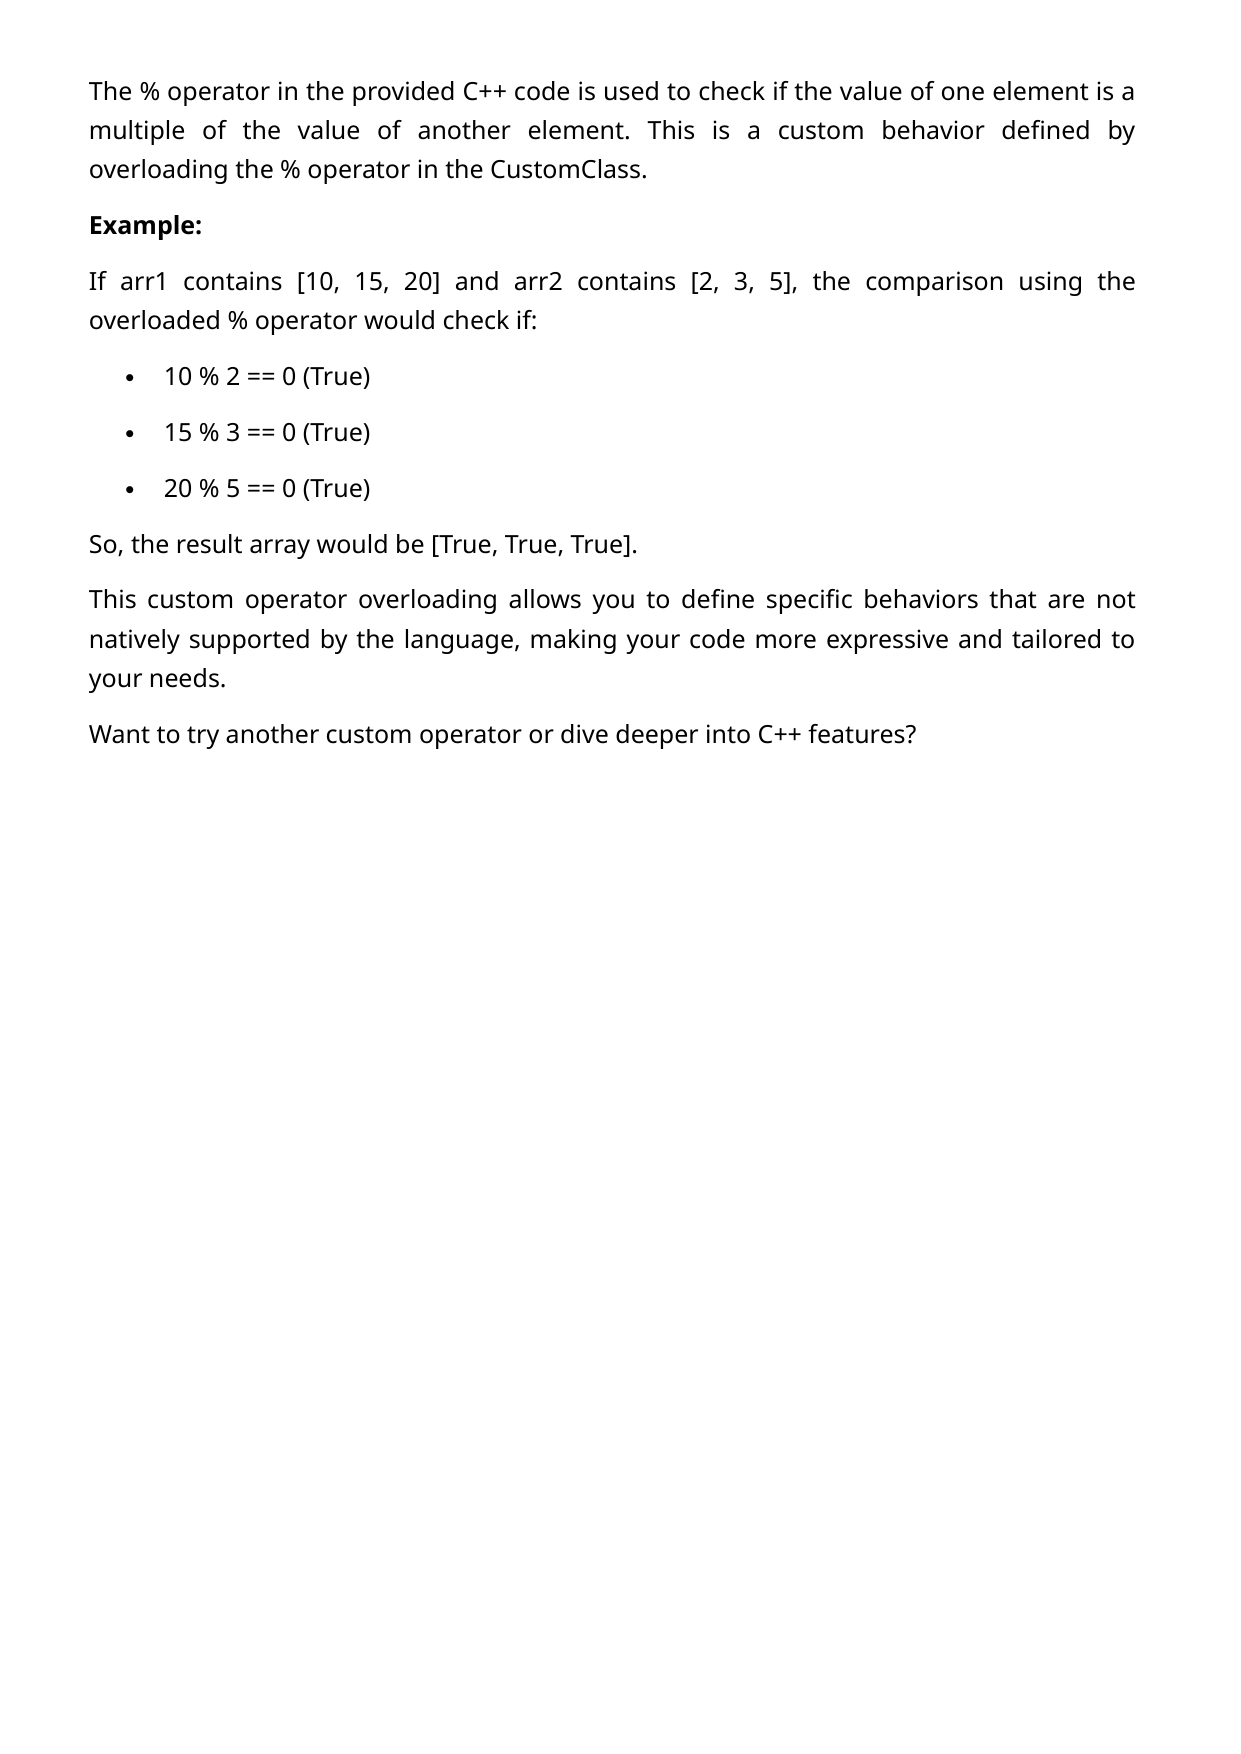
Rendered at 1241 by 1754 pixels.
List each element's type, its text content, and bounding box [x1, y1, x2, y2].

list 20 % 5 == 0 (True) [126, 471, 1137, 504]
list 10 % 2 == 0 (True) [126, 359, 1137, 393]
text Want to try another custom operator or dive deeper into C++ features? [89, 716, 1137, 750]
text The % operator in the provided C++ code is used to check if the value of one element is a multiple of the value of another element. This is a custom behavior defined by overloading the % operator in the CustomClass. [89, 74, 1137, 186]
text So, the result array would be [True, True, True]. [89, 526, 1137, 560]
text Example: [89, 208, 1137, 242]
text If arr1 contains [10, 15, 20] and arr2 contains [2, 3, 5], the comparison using the overloaded % operator would check if: [89, 264, 1137, 337]
text This custom operator overloading allows you to define specific behaviors that are not natively supported by the language, making your code more expressive and tailored to your needs. [89, 582, 1137, 694]
list 15 % 3 == 0 (True) [126, 415, 1137, 449]
